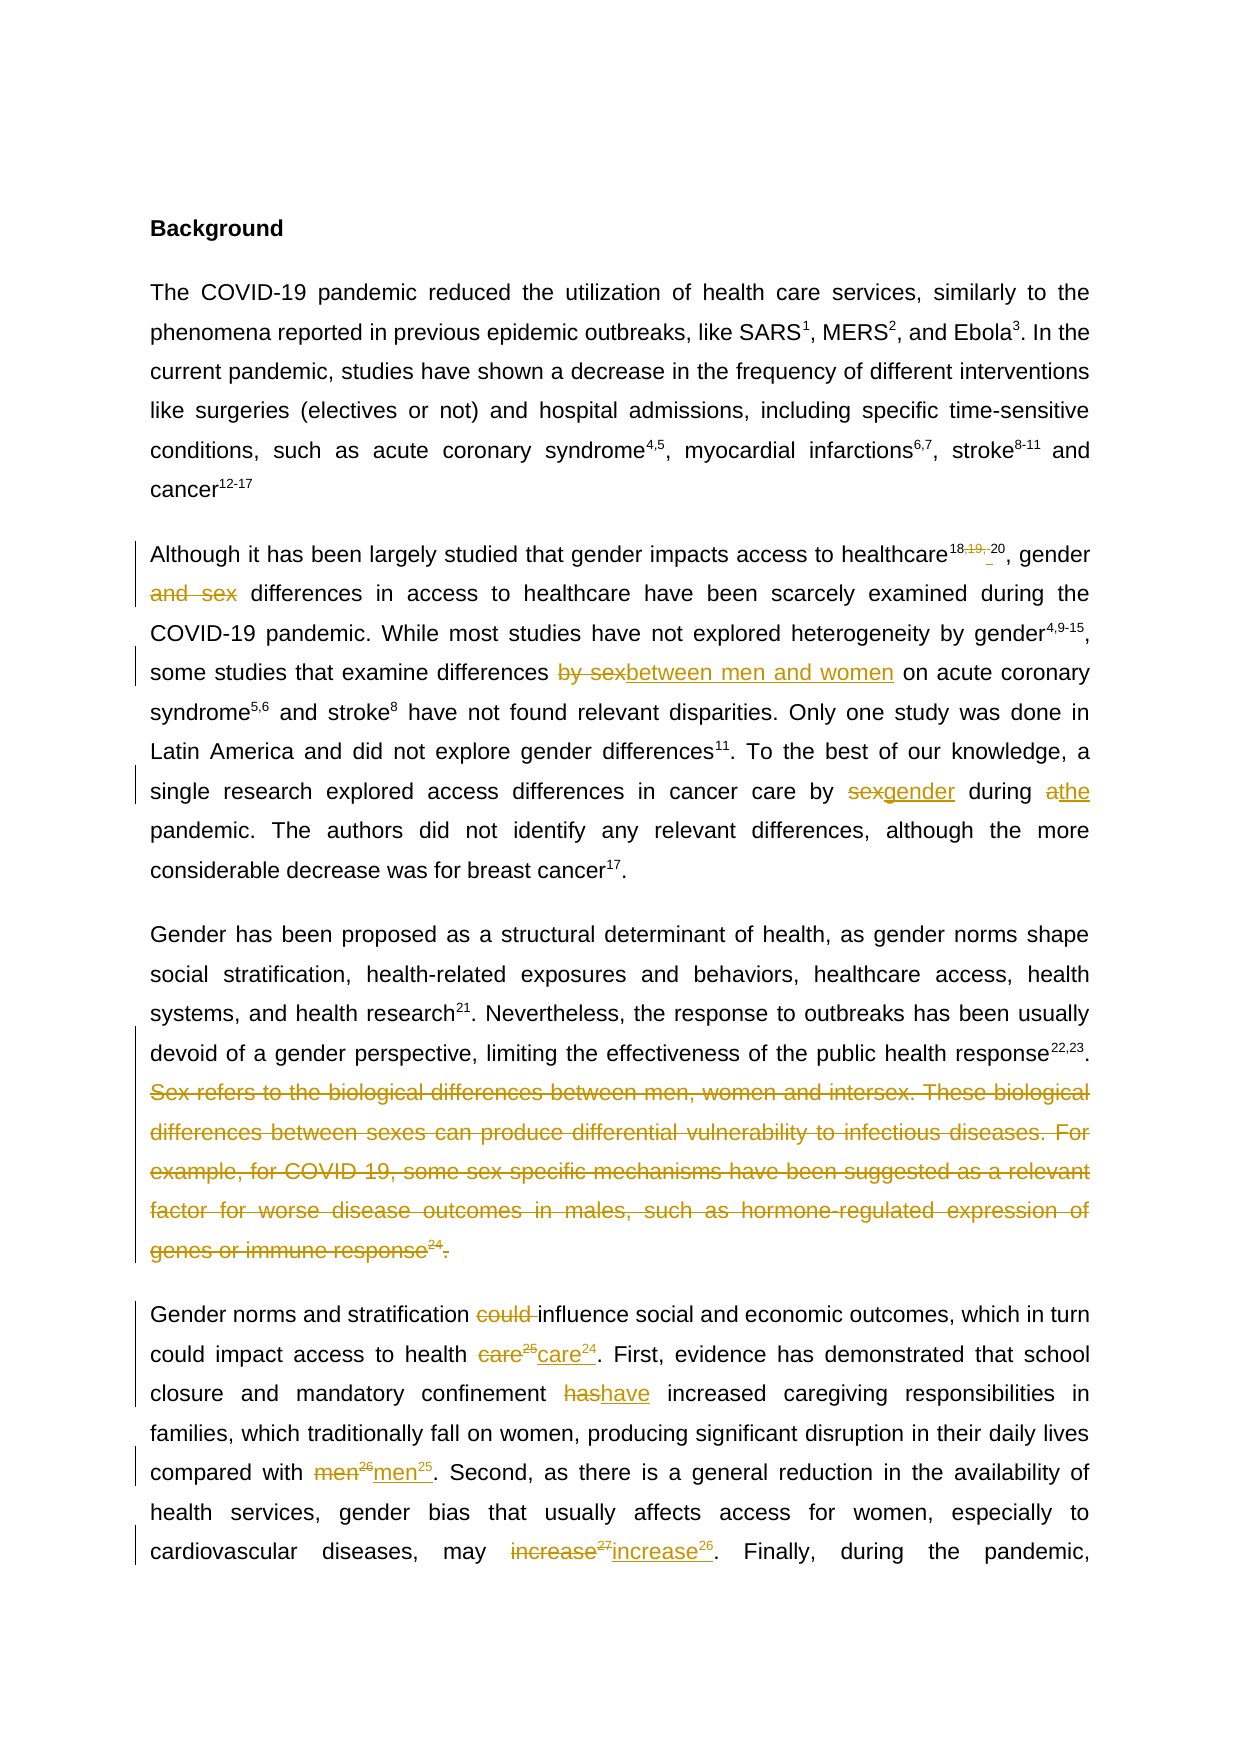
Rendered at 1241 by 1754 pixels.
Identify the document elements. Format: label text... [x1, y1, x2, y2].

text The COVID-19 pandemic reduced the utilization of health care services, similarly to the phenomena reported in previous epidemic outbreaks, like SARS1, MERS2, and Ebola3. In the current pandemic, studies have shown a decrease in the frequency of different interventions like surgeries (electives or not) and hospital admissions, including specific time-sensitive conditions, such as acute coronary syndrome4,5, myocardial infarctions6,7, stroke8-11 and cancer12-17 [150, 279, 1090, 503]
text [150, 1301, 1090, 1565]
text Background [150, 214, 1090, 241]
text Gender has been proposed as a structural determinant of health, as gender norms shape social stratification, health-related exposures and behaviors, healthcare access, health systems, and health research21. Nevertheless, the response to outbreaks has been usually devoid of a gender perspective, limiting the effectiveness of the public health response22,23. [150, 921, 1090, 1093]
text Gender has been proposed as a structural determinant of health, as gender norms shape social stratification, health-related exposures and behaviors, healthcare access, health systems, and health research21. Nevertheless, the response to outbreaks has been usually devoid of a gender perspective, limiting the effectiveness of the public health response22,23. [150, 1095, 1090, 1133]
text Although it has been largely studied that gender impacts access to healthcare1820, gender differences in access to healthcare have been scarcely examined during the COVID-19 pandemic. While most studies have not explored heterogeneity by gender4,9-15, some studies that examine differences on acute coronary syndrome5,6 and stroke8 have not found relevant disparities. Only one study was done in Latin America and did not explore gender differences11. To the best of our knowledge, a single research explored access differences in cancer care by during pandemic. The authors did not identify any relevant differences, although the more considerable decrease was for breast cancer17. [150, 541, 1090, 883]
text Gender has been proposed as a structural determinant of health, as gender norms shape social stratification, health-related exposures and behaviors, healthcare access, health systems, and health research21. Nevertheless, the response to outbreaks has been usually devoid of a gender perspective, limiting the effectiveness of the public health response22,23. [150, 1134, 1090, 1172]
text Gender has been proposed as a structural determinant of health, as gender norms shape social stratification, health-related exposures and behaviors, healthcare access, health systems, and health research21. Nevertheless, the response to outbreaks has been usually devoid of a gender perspective, limiting the effectiveness of the public health response22,23. [150, 1174, 1090, 1263]
